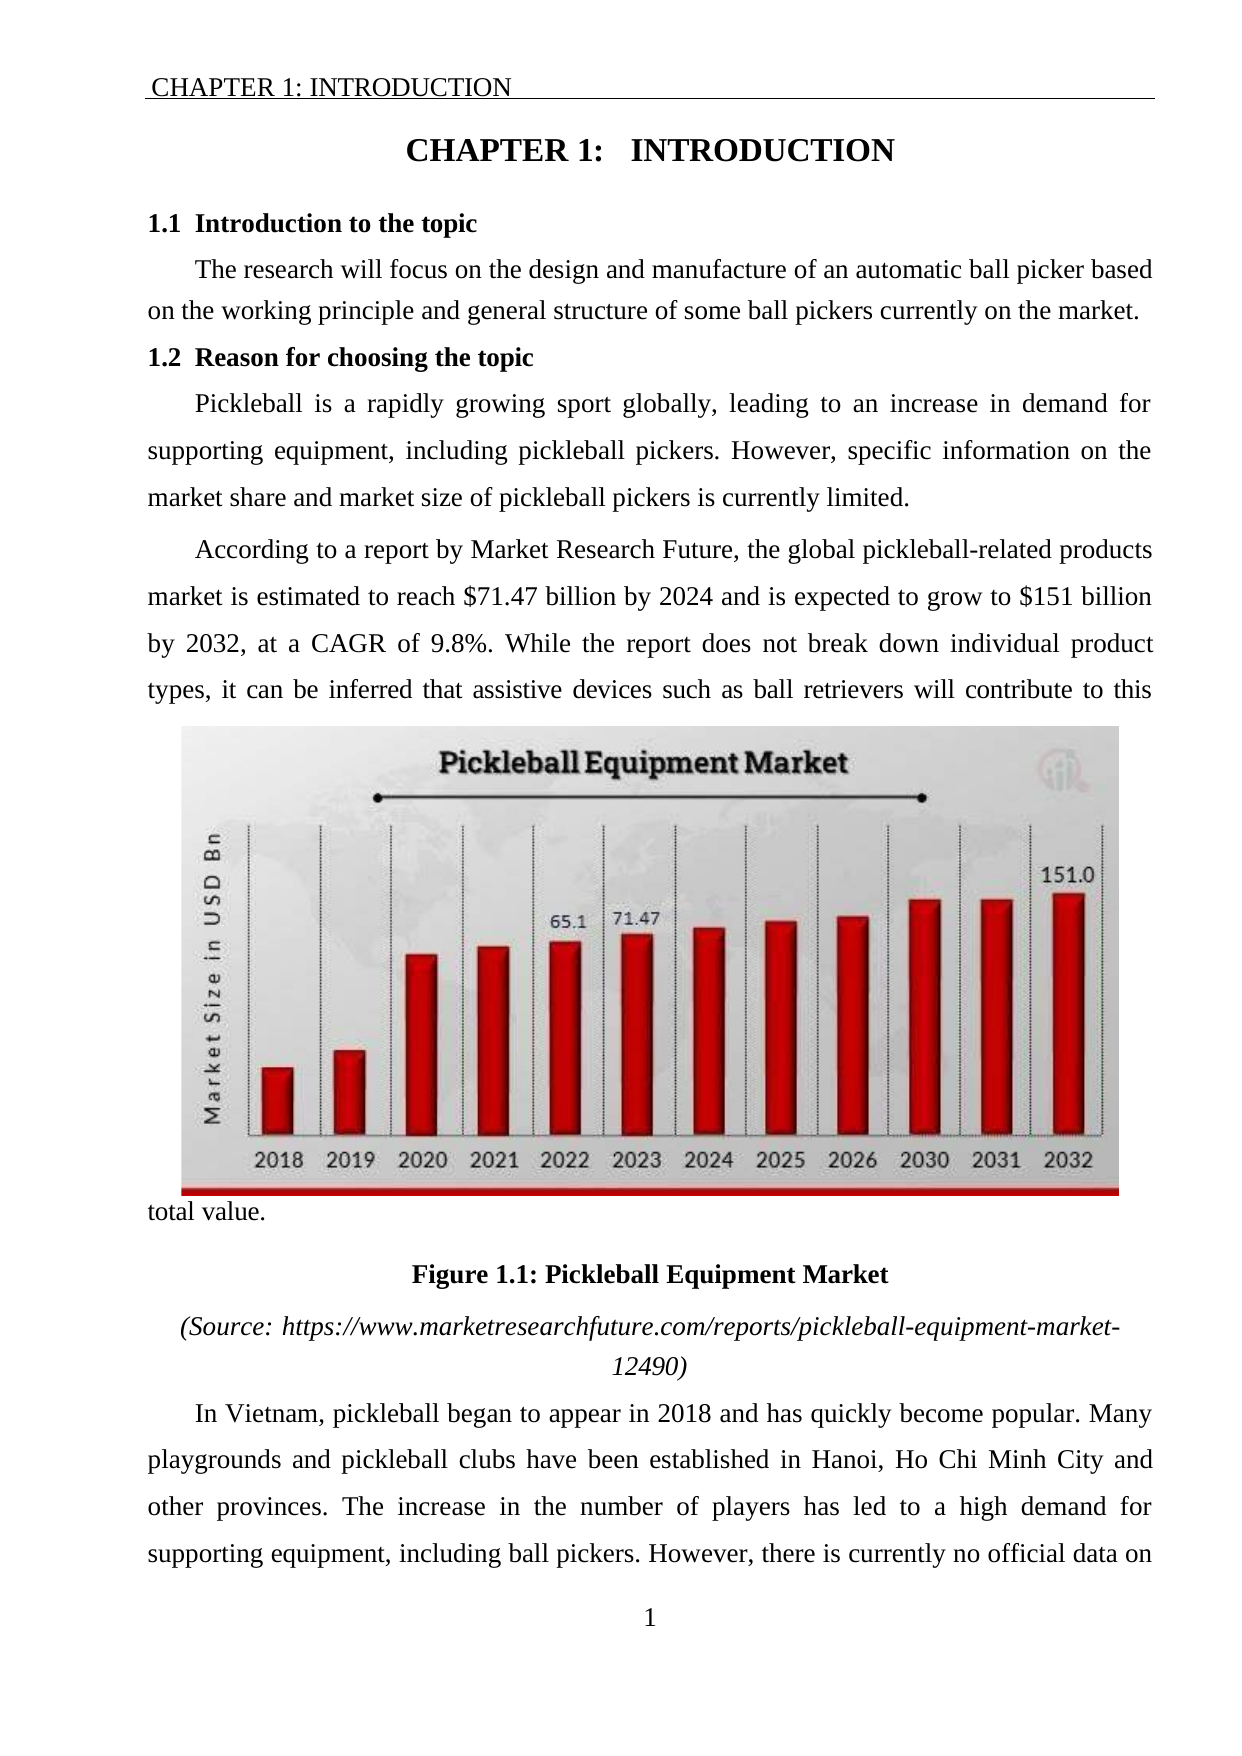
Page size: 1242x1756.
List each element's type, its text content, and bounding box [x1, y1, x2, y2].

text Pickleball is a rapidly growing sport globally, leading to an increase in demand for supporting equipment, including pickleball pickers. However, specific information on the market share and market size of pickleball pickers is currently limited. [147, 387, 1153, 512]
subtitle Reason for choosing the topic [147, 341, 1167, 372]
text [147, 1397, 1153, 1568]
subtitle CHAPTER 1: INTRODUCTION [135, 130, 1165, 168]
text The research will focus on the design and manufacture of an automatic ball picker based on the working principle and general structure of some ball pickers currently on the market. [147, 253, 1153, 325]
text (Source: https://www.marketresearchfuture.com/reports/pickleball-equipment-market- 12490) [180, 1310, 1121, 1381]
subtitle Introduction to the topic [147, 207, 1167, 238]
subtitle Figure 1.1: Pickleball Equipment Market [135, 1258, 1165, 1289]
text According to a report by Market Research Future, the global pickleball-related products market is estimated to reach $71.47 billion by 2024 and is expected to grow to $151 billion by 2032, at a CAGR of 9.8%. While the report does not break down individual product types, it can be inferred that assistive devices such as ball retrievers will contribute to this total value. [147, 534, 1153, 1226]
